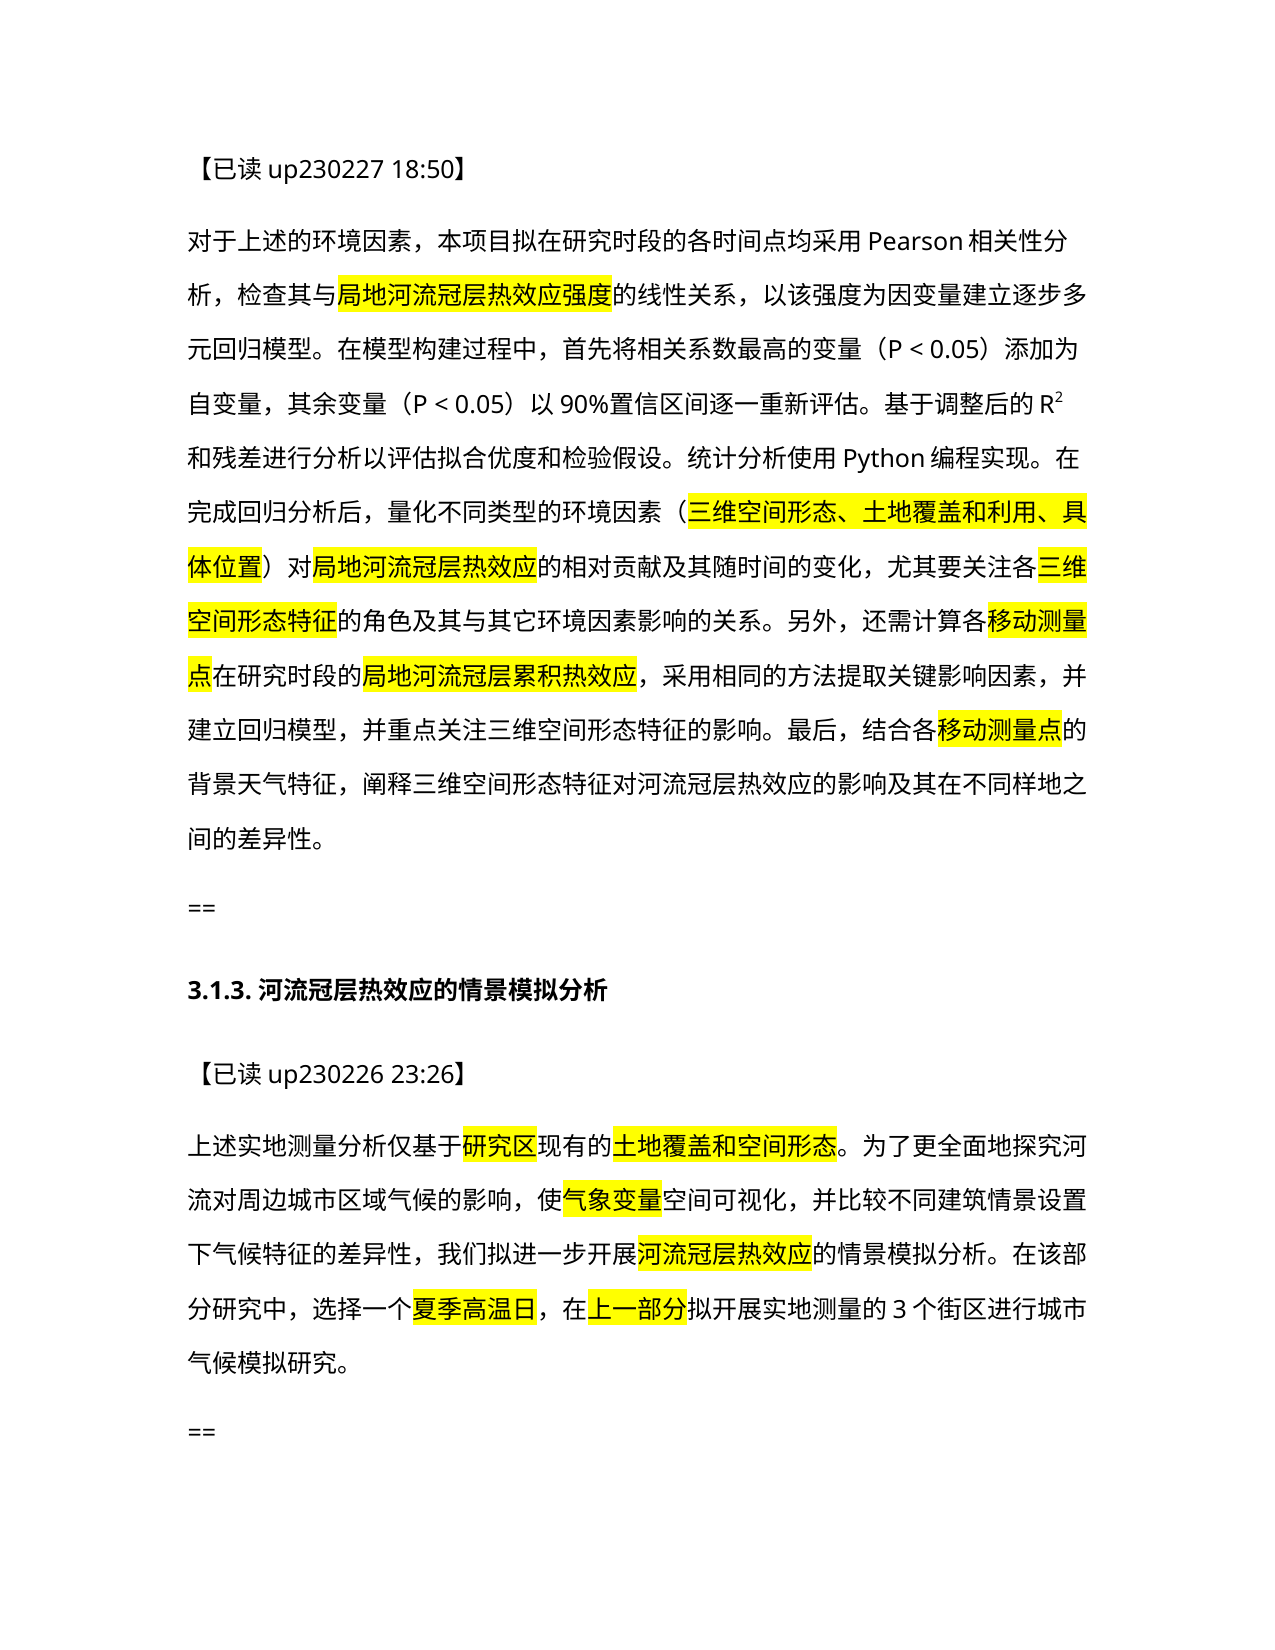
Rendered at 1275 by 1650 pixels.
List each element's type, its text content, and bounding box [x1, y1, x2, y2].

subtitle 3.1.3. 河流冠层热效应的情景模拟分析 [187, 970, 1087, 1007]
text 上述实地测量分析仅基于研究区现有的土地覆盖和空间形态。为了更全面地探究河流对周边城市区域气候的影响，使气象变量空间可视化，并比较不同建筑情景设置下气候特征的差异性，我们拟进一步开展河流冠层热效应的情景模拟分析。在该部分研究中，选择一个夏季高温日，在上一部分拟开展实地测量的3个街区进行城市气候模拟研究。 [187, 1126, 1087, 1380]
text 【已读up230227 18:50】 [187, 150, 1087, 186]
text 【已读up230226 23:26】 [187, 1055, 1087, 1091]
text 对于上述的环境因素，本项目拟在研究时段的各时间点均采用Pearson相关性分析，检查其与局地河流冠层热效应强度的线性关系，以该强度为因变量建立逐步多元回归模型。在模型构建过程中，首先将相关系数最高的变量（P < 0.05）添加为自变量，其余变量（P < 0.05）以90%置信区间逐一重新评估。基于调整后的R2和残差进行分析以评估拟合优度和检验假设。统计分析使用Python编程实现。在完成回归分析后，量化不同类型的环境因素（三维空间形态、土地覆盖和利用、具体位置）对局地河流冠层热效应的相对贡献及其随时间的变化，尤其要关注各三维空间形态特征的角色及其与其它环境因素影响的关系。另外，还需计算各移动测量点在研究时段的局地河流冠层累积热效应，采用相同的方法提取关键影响因素，并建立回归模型，并重点关注三维空间形态特征的影响。最后，结合各移动测量点的背景天气特征，阐释三维空间形态特征对河流冠层热效应的影响及其在不同样地之间的差异性。 [187, 221, 1087, 855]
text == [187, 890, 1087, 924]
text == [187, 1414, 1087, 1449]
